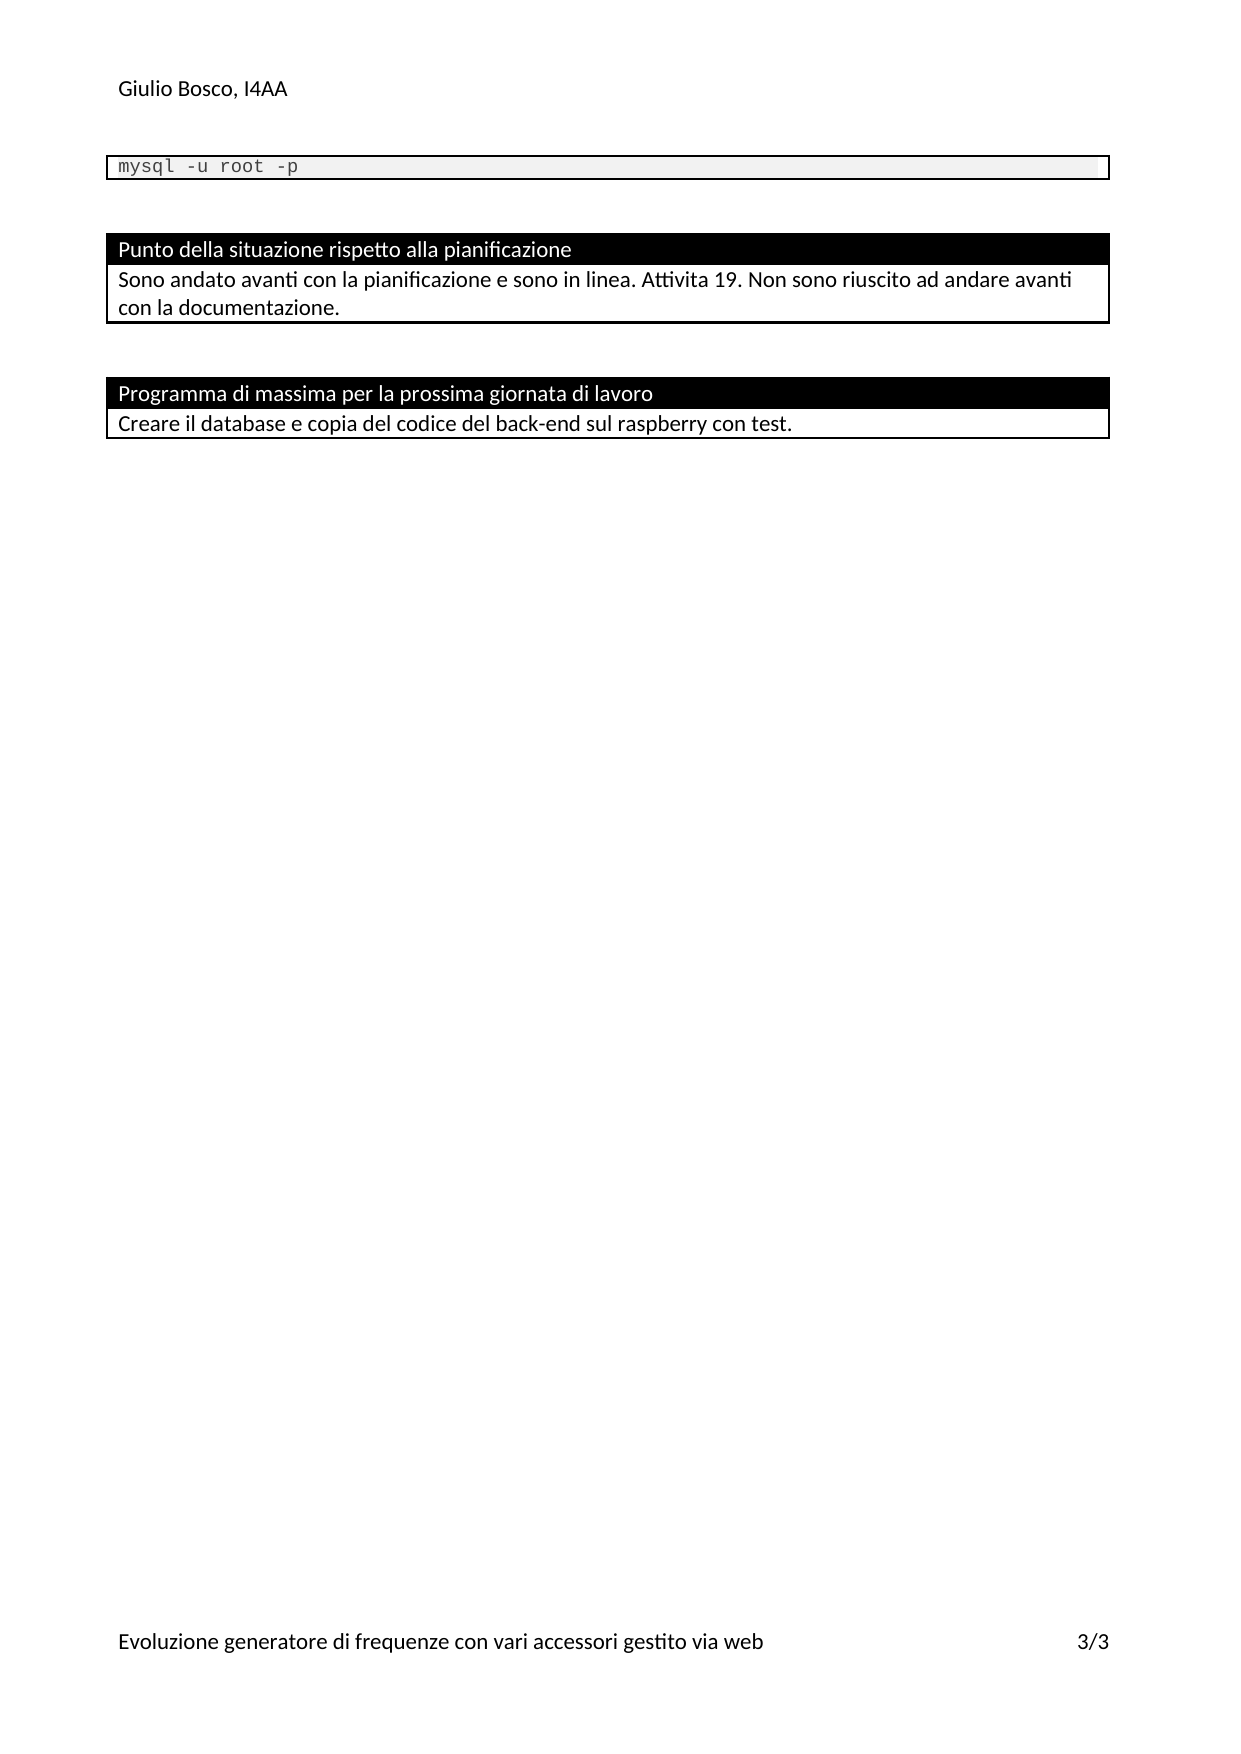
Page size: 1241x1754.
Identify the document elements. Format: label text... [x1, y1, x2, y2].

table_header Programma di massima per la prossima giornata di lavoro [108, 379, 1108, 407]
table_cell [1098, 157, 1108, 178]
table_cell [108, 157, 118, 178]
table_cell Sono andato avanti con la pianificazione e sono in linea. Attivita 19. Non sono riuscito ad andare avanti con la documentazione. [108, 265, 1108, 321]
table_cell Creare il database e copia del codice del back-end sul raspberry con test. [108, 409, 1108, 437]
table_header Punto della situazione rispetto alla pianificazione [108, 235, 1108, 263]
